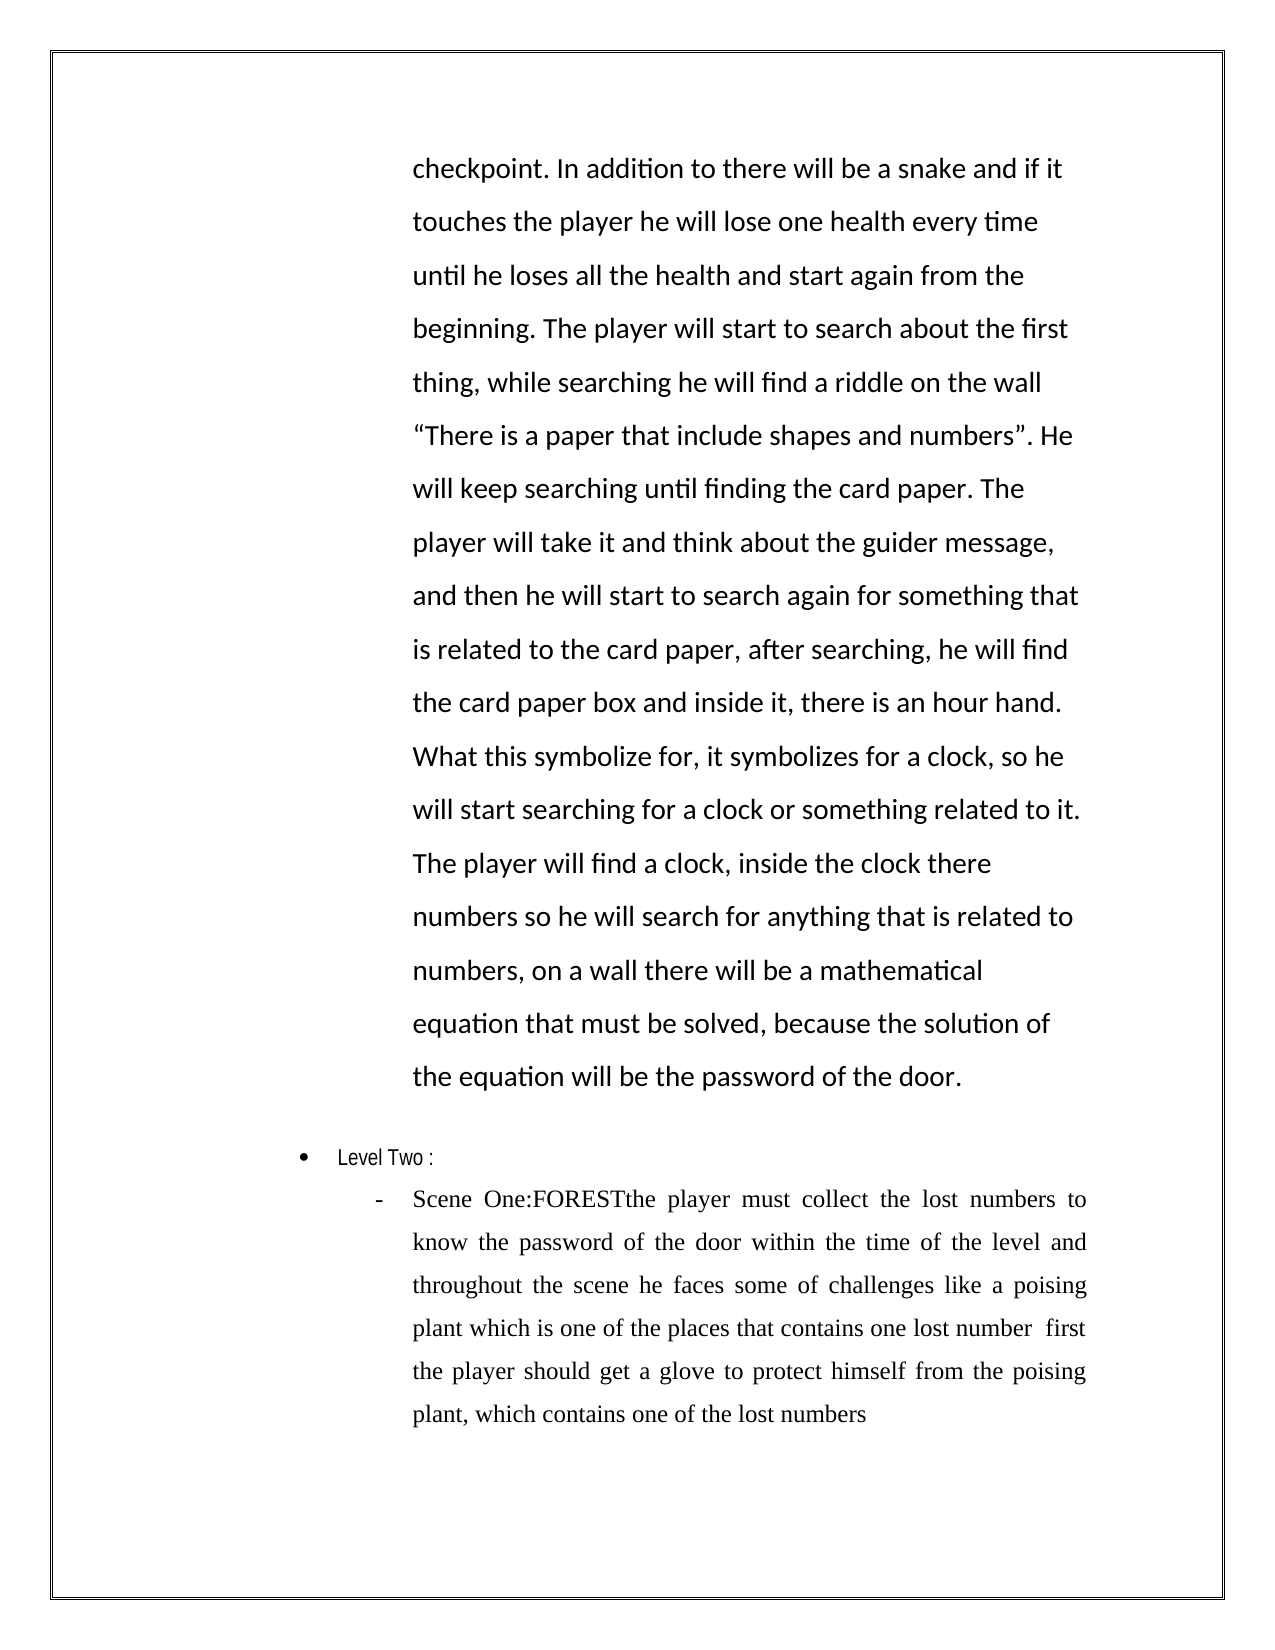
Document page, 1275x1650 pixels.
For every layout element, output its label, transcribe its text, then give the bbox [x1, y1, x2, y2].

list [375, 150, 1087, 1094]
list Level Two : [300, 1144, 1087, 1171]
list Scene One:FORESTthe player must collect the lost numbers to know the password of the door within the time of the level and throughout the scene he faces some of challenges like a poising plant which is one of the places that contains one lost number first the player should get a glove to protect himself from the poising plant, which contains one of the lost numbers [375, 1184, 1087, 1428]
